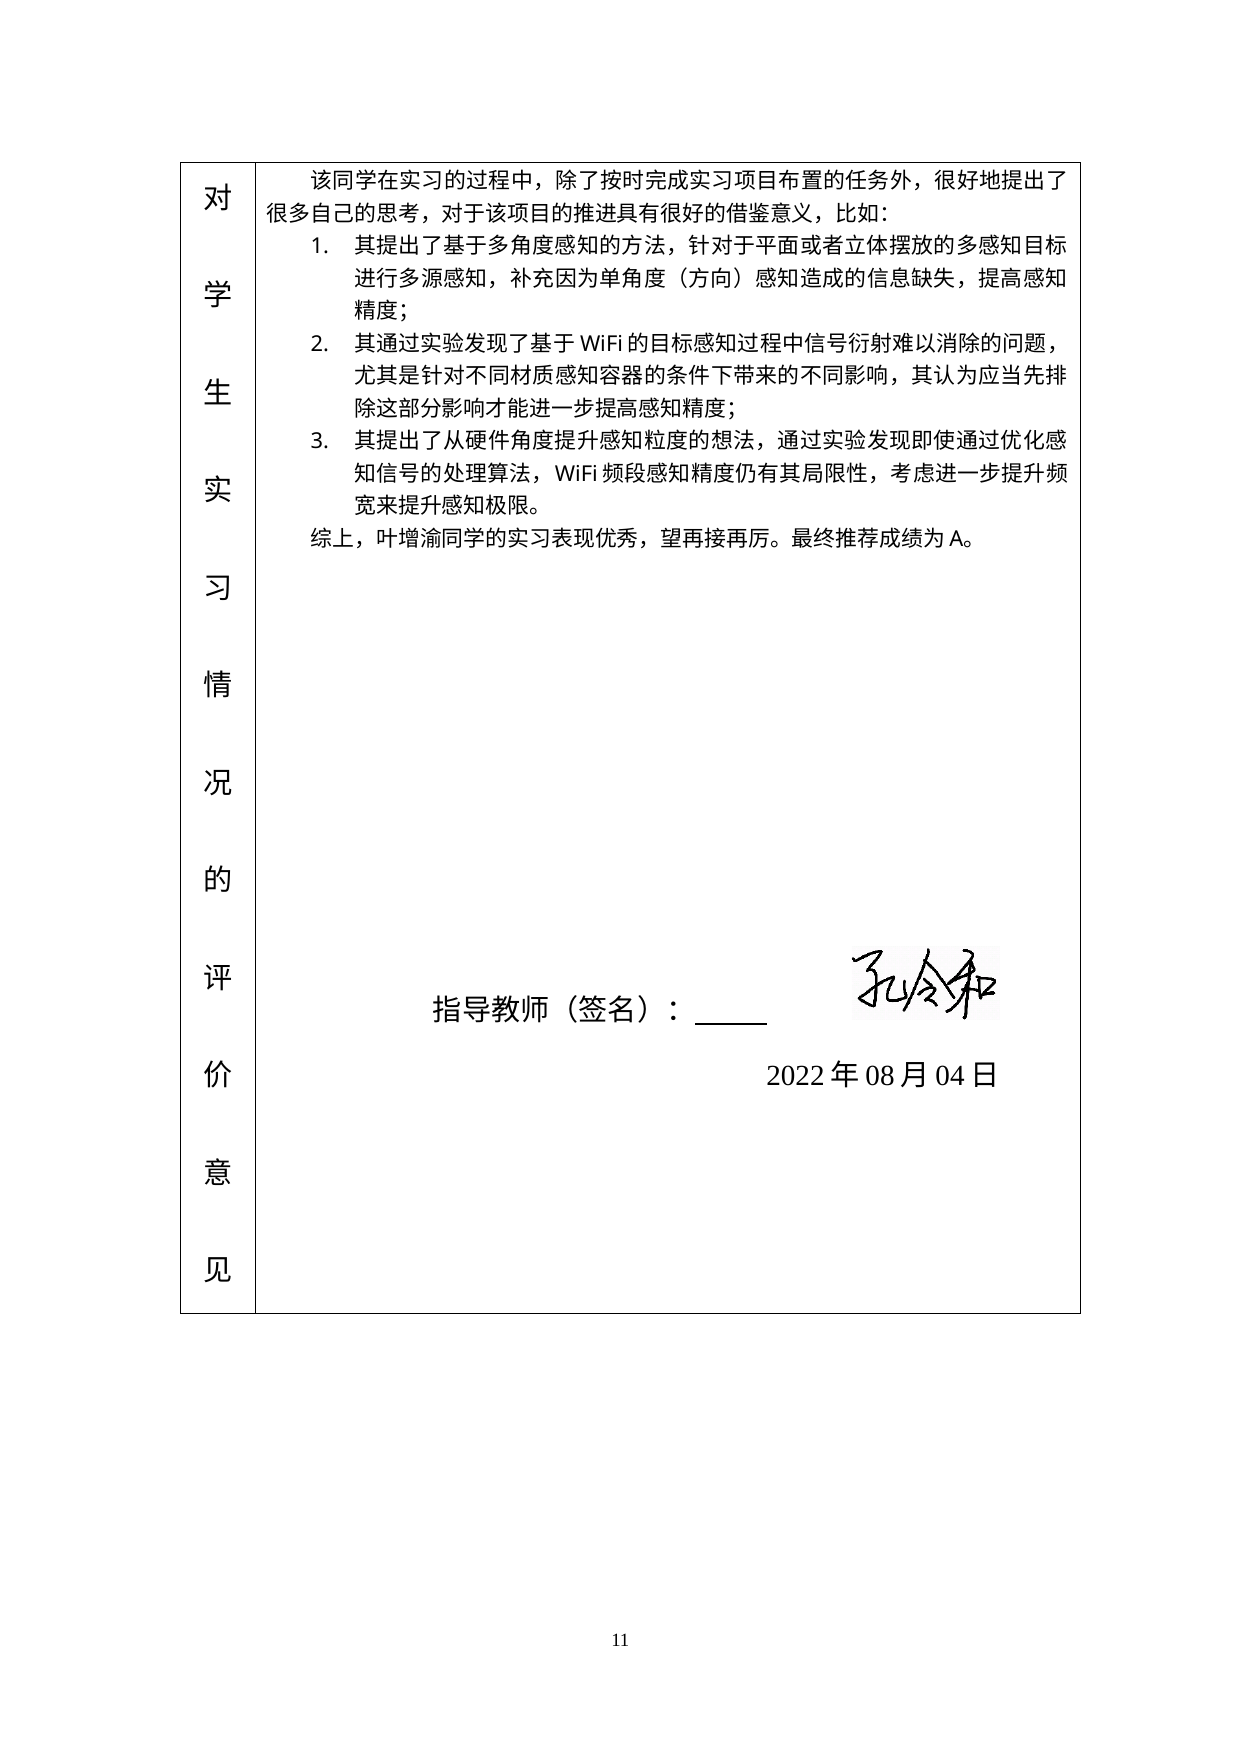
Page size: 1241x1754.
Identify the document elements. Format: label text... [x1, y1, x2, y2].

picture [851, 946, 1000, 1020]
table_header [256, 163, 1080, 1313]
table_header 指导教师对学生实习情况的评价意见 [181, 163, 255, 1313]
